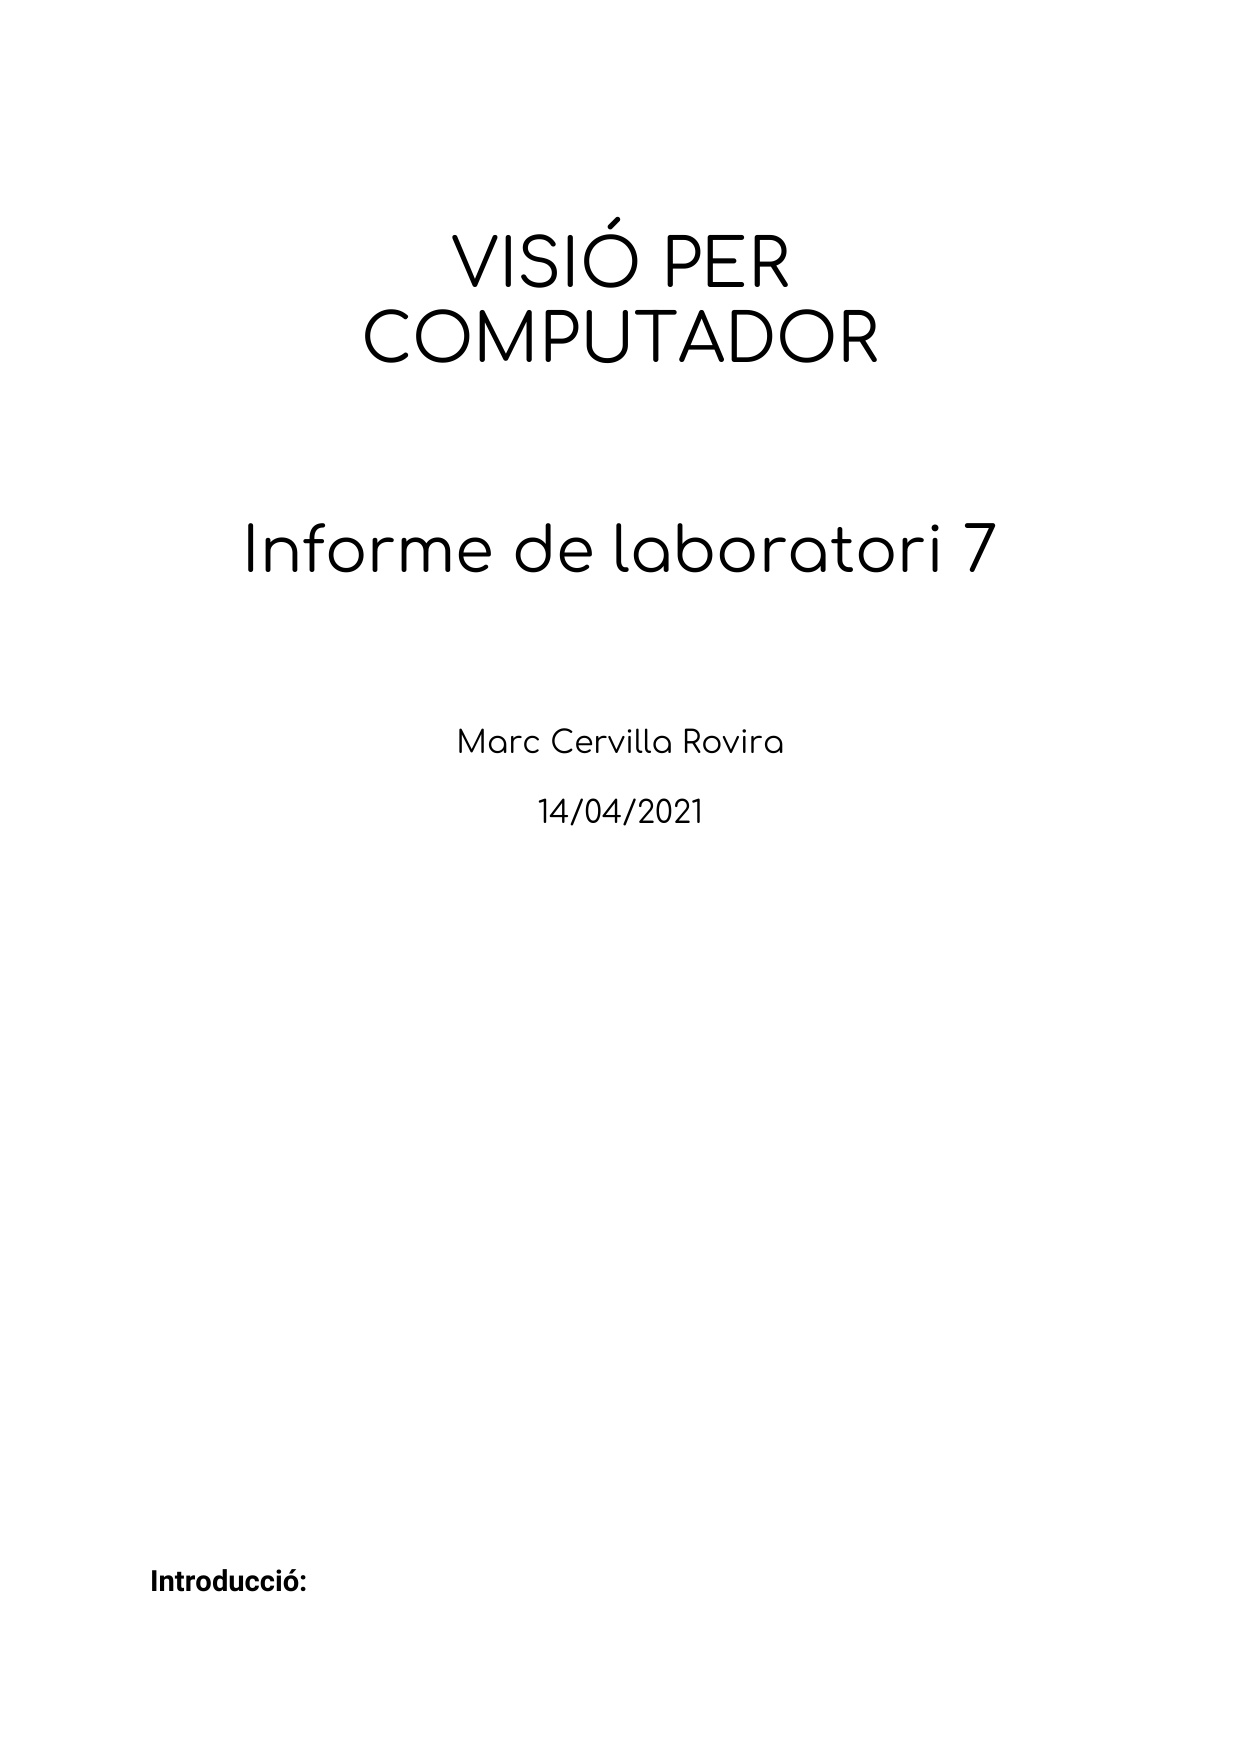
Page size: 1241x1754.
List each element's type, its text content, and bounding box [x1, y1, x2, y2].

text Introducció: [150, 1564, 1090, 1598]
text VISIÓ PER [150, 229, 1090, 303]
text Informe de laboratori 7 [150, 517, 1090, 587]
text Marc Cervilla Rovira [150, 726, 1090, 761]
text COMPUTADOR [150, 303, 1090, 378]
text 14/04/2021 [150, 796, 1090, 831]
